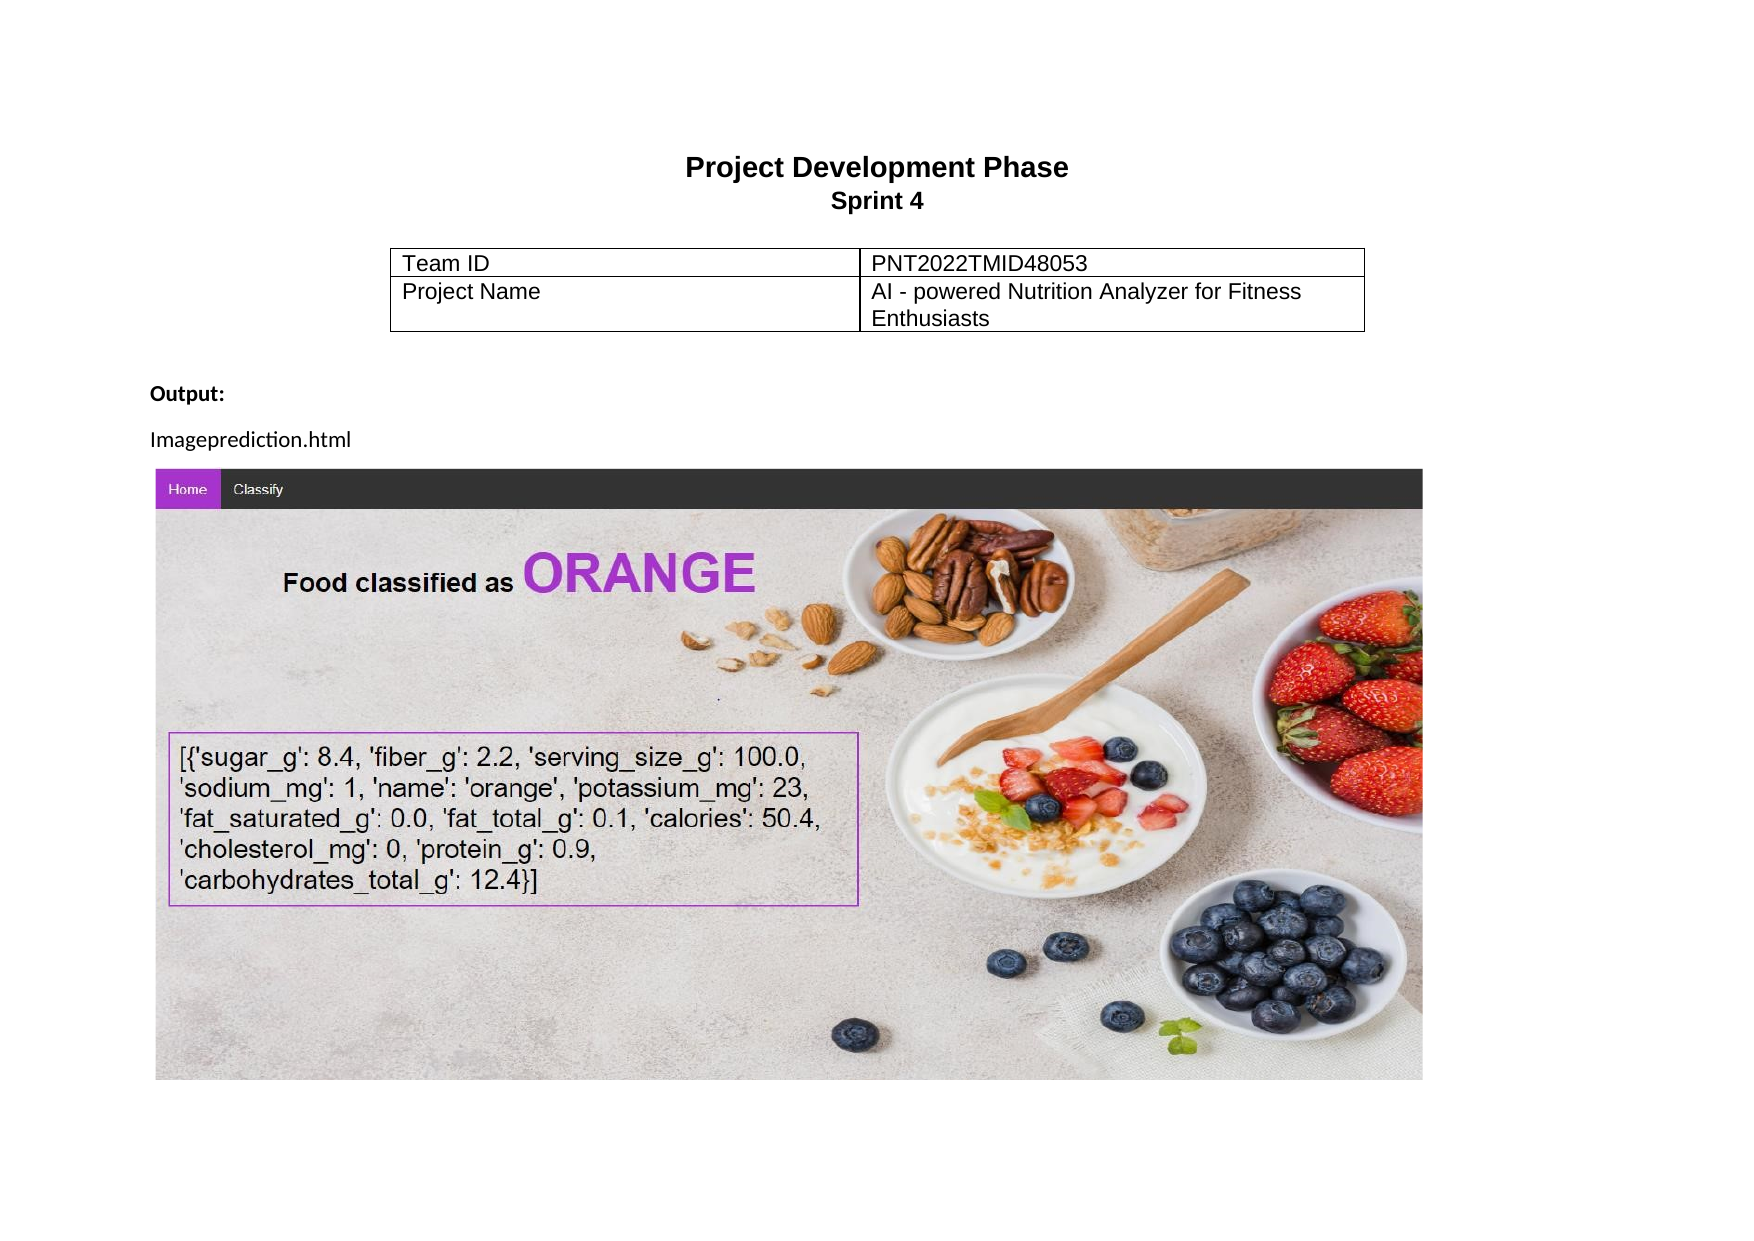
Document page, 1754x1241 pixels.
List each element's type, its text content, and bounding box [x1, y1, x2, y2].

text Output: [150, 379, 1604, 407]
table_header PNT2022TMID48053 [861, 249, 1364, 276]
table_cell Project Name [391, 277, 859, 331]
table_header Team ID [391, 249, 859, 276]
text Project Development Phase [150, 150, 1604, 183]
picture [155, 467, 1423, 1080]
text Imageprediction.html [150, 426, 1604, 453]
text Sprint 4 [150, 186, 1604, 215]
table_cell AI - powered Nutrition Analyzer for Fitness Enthusiasts [861, 277, 1364, 331]
